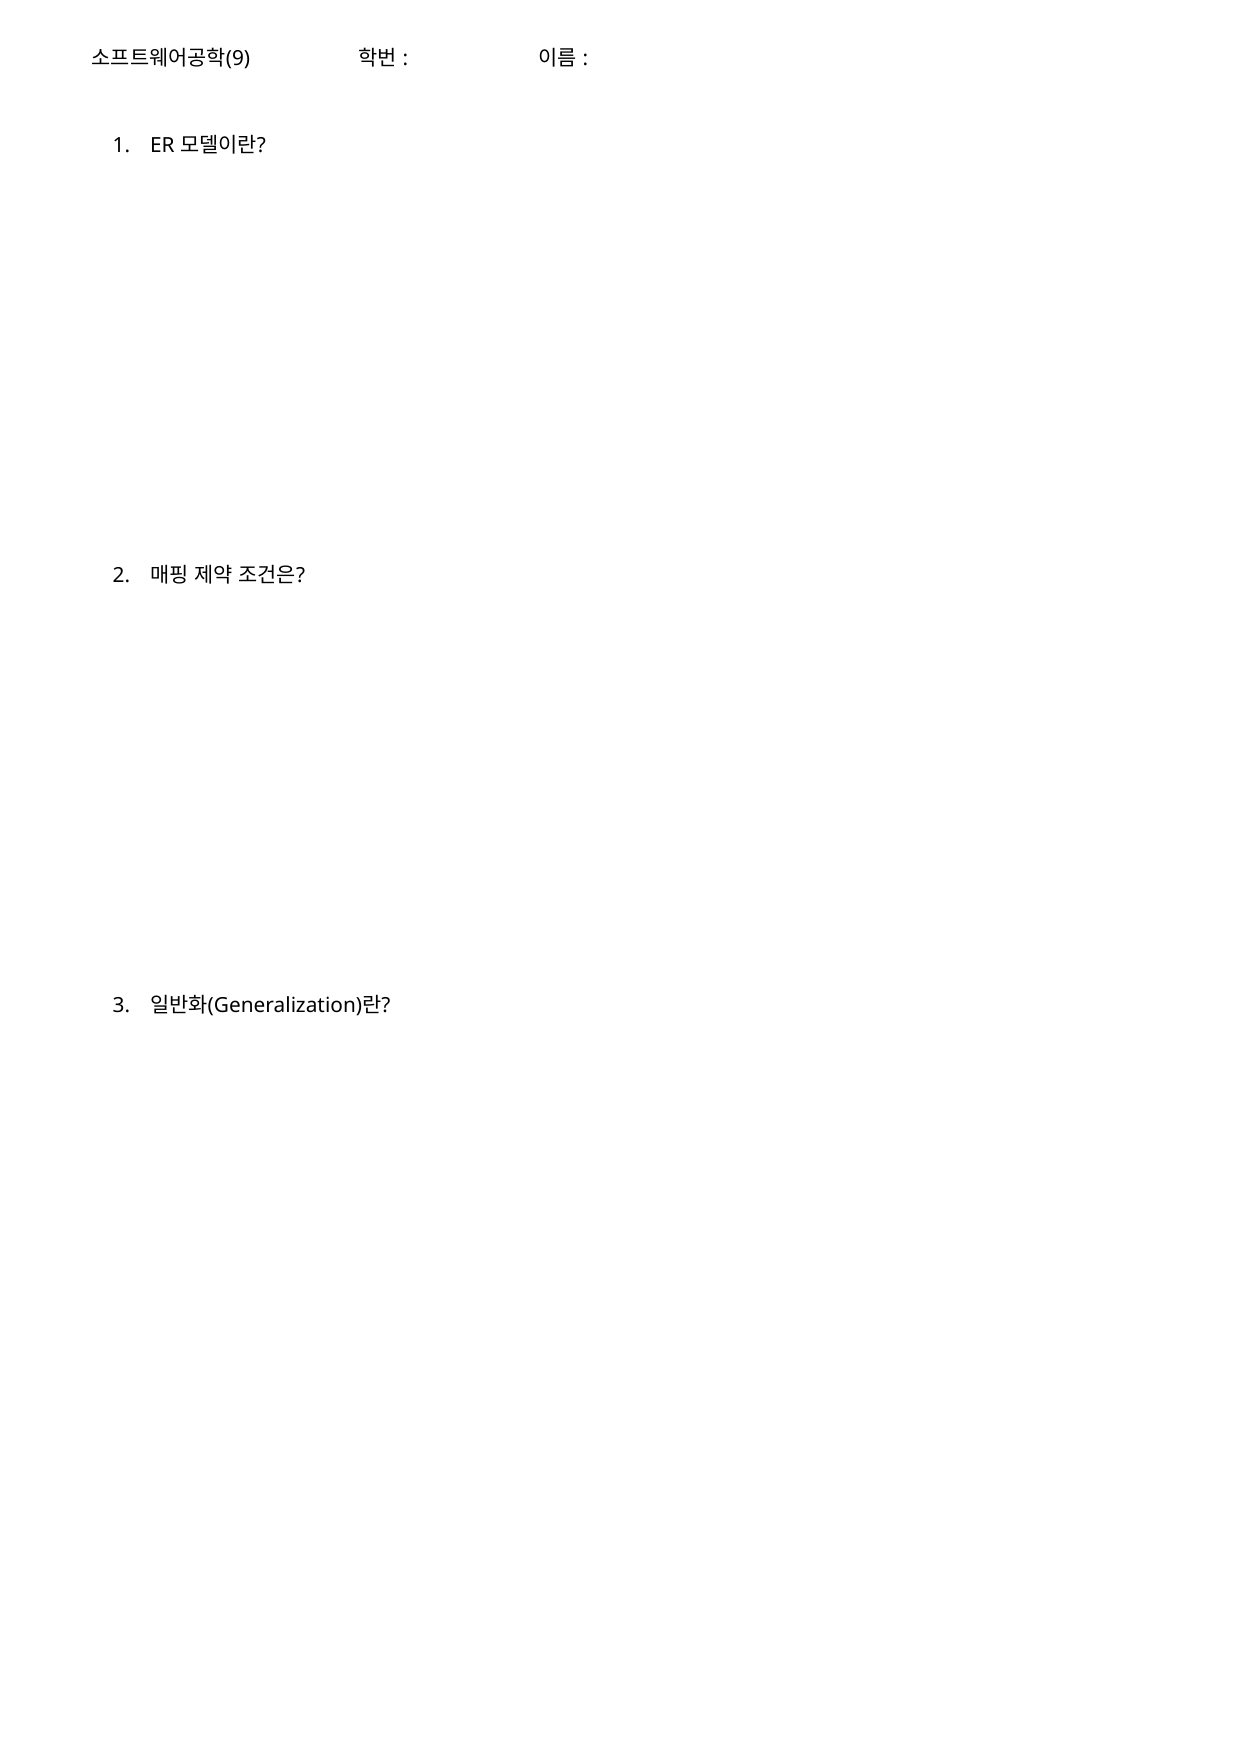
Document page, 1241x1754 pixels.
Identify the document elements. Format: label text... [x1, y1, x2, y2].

list 매핑 제약 조건은? [112, 558, 1165, 588]
list 일반화(Generalization)란? [112, 988, 1165, 1018]
list ER 모델이란? [112, 128, 1165, 159]
